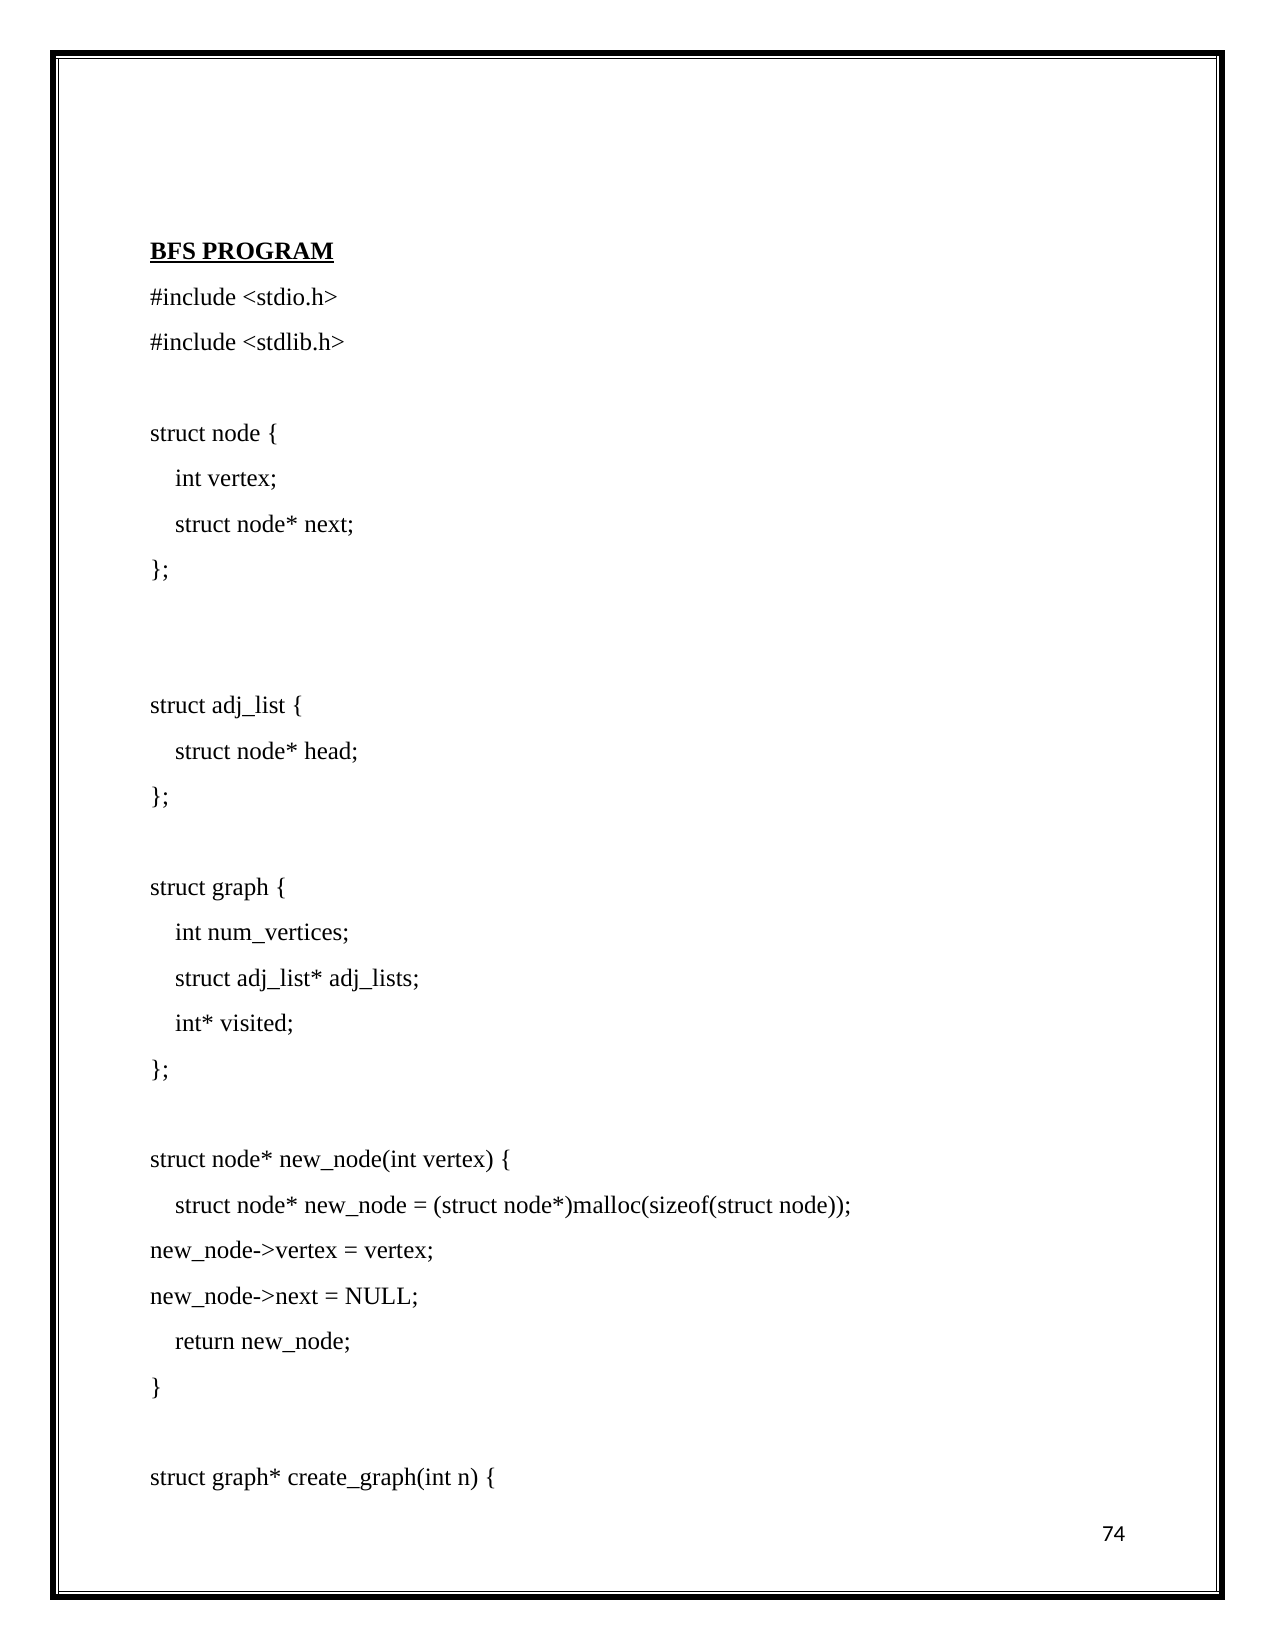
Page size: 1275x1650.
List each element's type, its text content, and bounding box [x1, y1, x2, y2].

text } [150, 1372, 1125, 1400]
text new_node->next = NULL; [150, 1281, 1125, 1309]
text int num_vertices; [150, 917, 1125, 946]
text }; [150, 1054, 1125, 1082]
text int vertex; [150, 463, 1125, 492]
text #include <stdio.h> [150, 282, 1125, 310]
text return new_node; [150, 1326, 1125, 1355]
text struct node* new_node = (struct node*)malloc(sizeof(struct node)); [150, 1190, 1125, 1219]
text struct node* next; [150, 509, 1125, 537]
text struct node { [150, 418, 1125, 447]
text #include <stdlib.h> [150, 327, 1125, 356]
text }; [150, 781, 1125, 810]
text int* visited; [150, 1008, 1125, 1037]
text struct graph { [150, 872, 1125, 901]
text struct node* new_node(int vertex) { [150, 1144, 1125, 1173]
text struct graph* create_graph(int n) { [150, 1462, 1125, 1491]
text struct adj_list { [150, 690, 1125, 719]
text BFS PROGRAM [150, 236, 1125, 265]
text new_node->vertex = vertex; [150, 1235, 1125, 1264]
text }; [150, 554, 1125, 583]
text struct node* head; [150, 736, 1125, 764]
text struct adj_list* adj_lists; [150, 963, 1125, 992]
